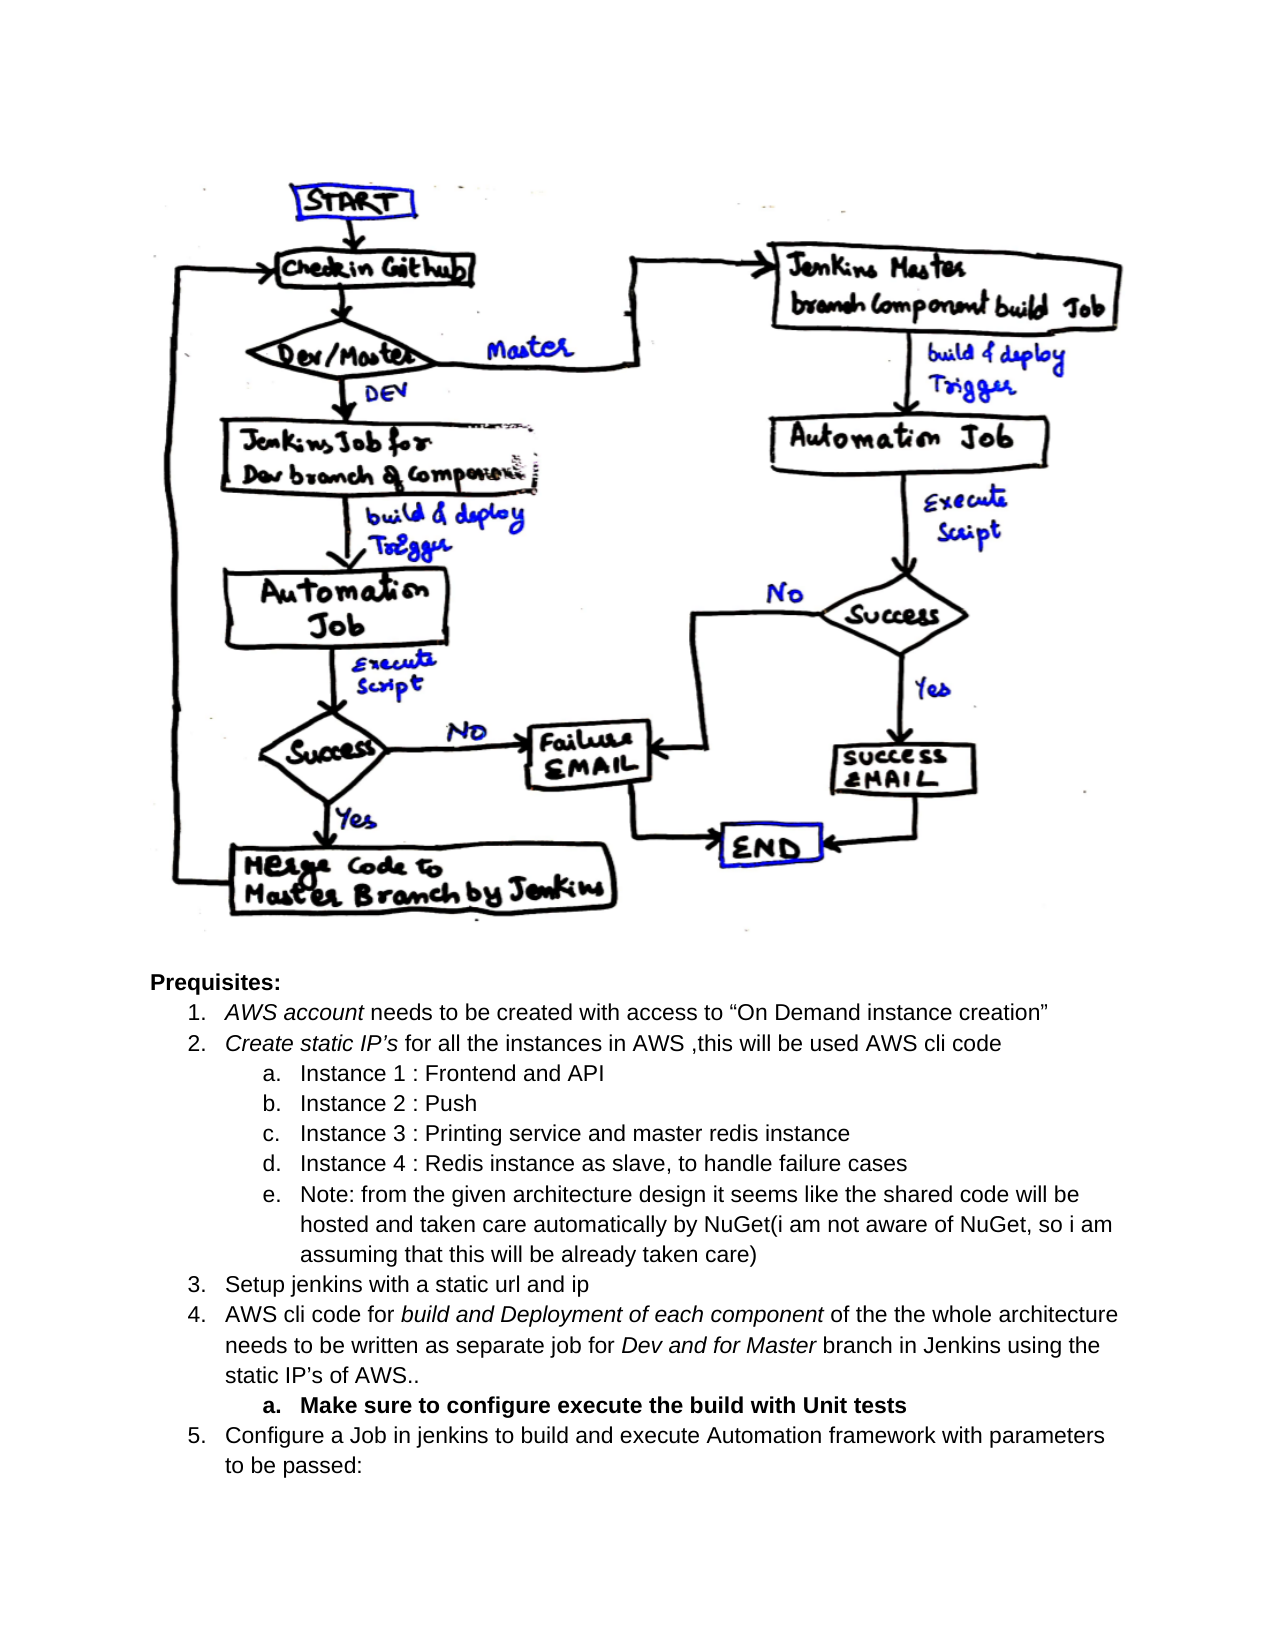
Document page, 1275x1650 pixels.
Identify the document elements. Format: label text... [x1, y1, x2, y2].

list Configure a Job in jenkins to build and execute Automation framework with parameters to be passed: [187, 1422, 1125, 1479]
list Note: from the given architecture design it seems like the shared code will be hosted and taken care automatically by NuGet(i am not aware of NuGet, so i am assuming that this will be already taken care) [262, 1181, 1125, 1267]
list Create static IP’s for all the instances in AWS ,this will be used AWS cli code [187, 1029, 1125, 1056]
picture [150, 150, 1157, 936]
list AWS account needs to be created with access to “On Demand instance creation” [187, 999, 1125, 1026]
list Instance 2 : Push [262, 1090, 1125, 1116]
list Instance 3 : Printing service and master redis instance [262, 1120, 1125, 1147]
list Setup jenkins with a static url and ip [187, 1271, 1125, 1298]
text Prequisites: [150, 969, 1125, 996]
list Make sure to configure execute the build with Unit tests [262, 1392, 1125, 1418]
list Instance 1 : Frontend and API [262, 1060, 1125, 1086]
list Instance 4 : Redis instance as slave, to handle failure cases [262, 1150, 1125, 1177]
list AWS cli code for build and Deployment of each component of the the whole architecture needs to be written as separate job for Dev and for Master branch in Jenkins using the static IP’s of AWS.. [187, 1301, 1125, 1388]
